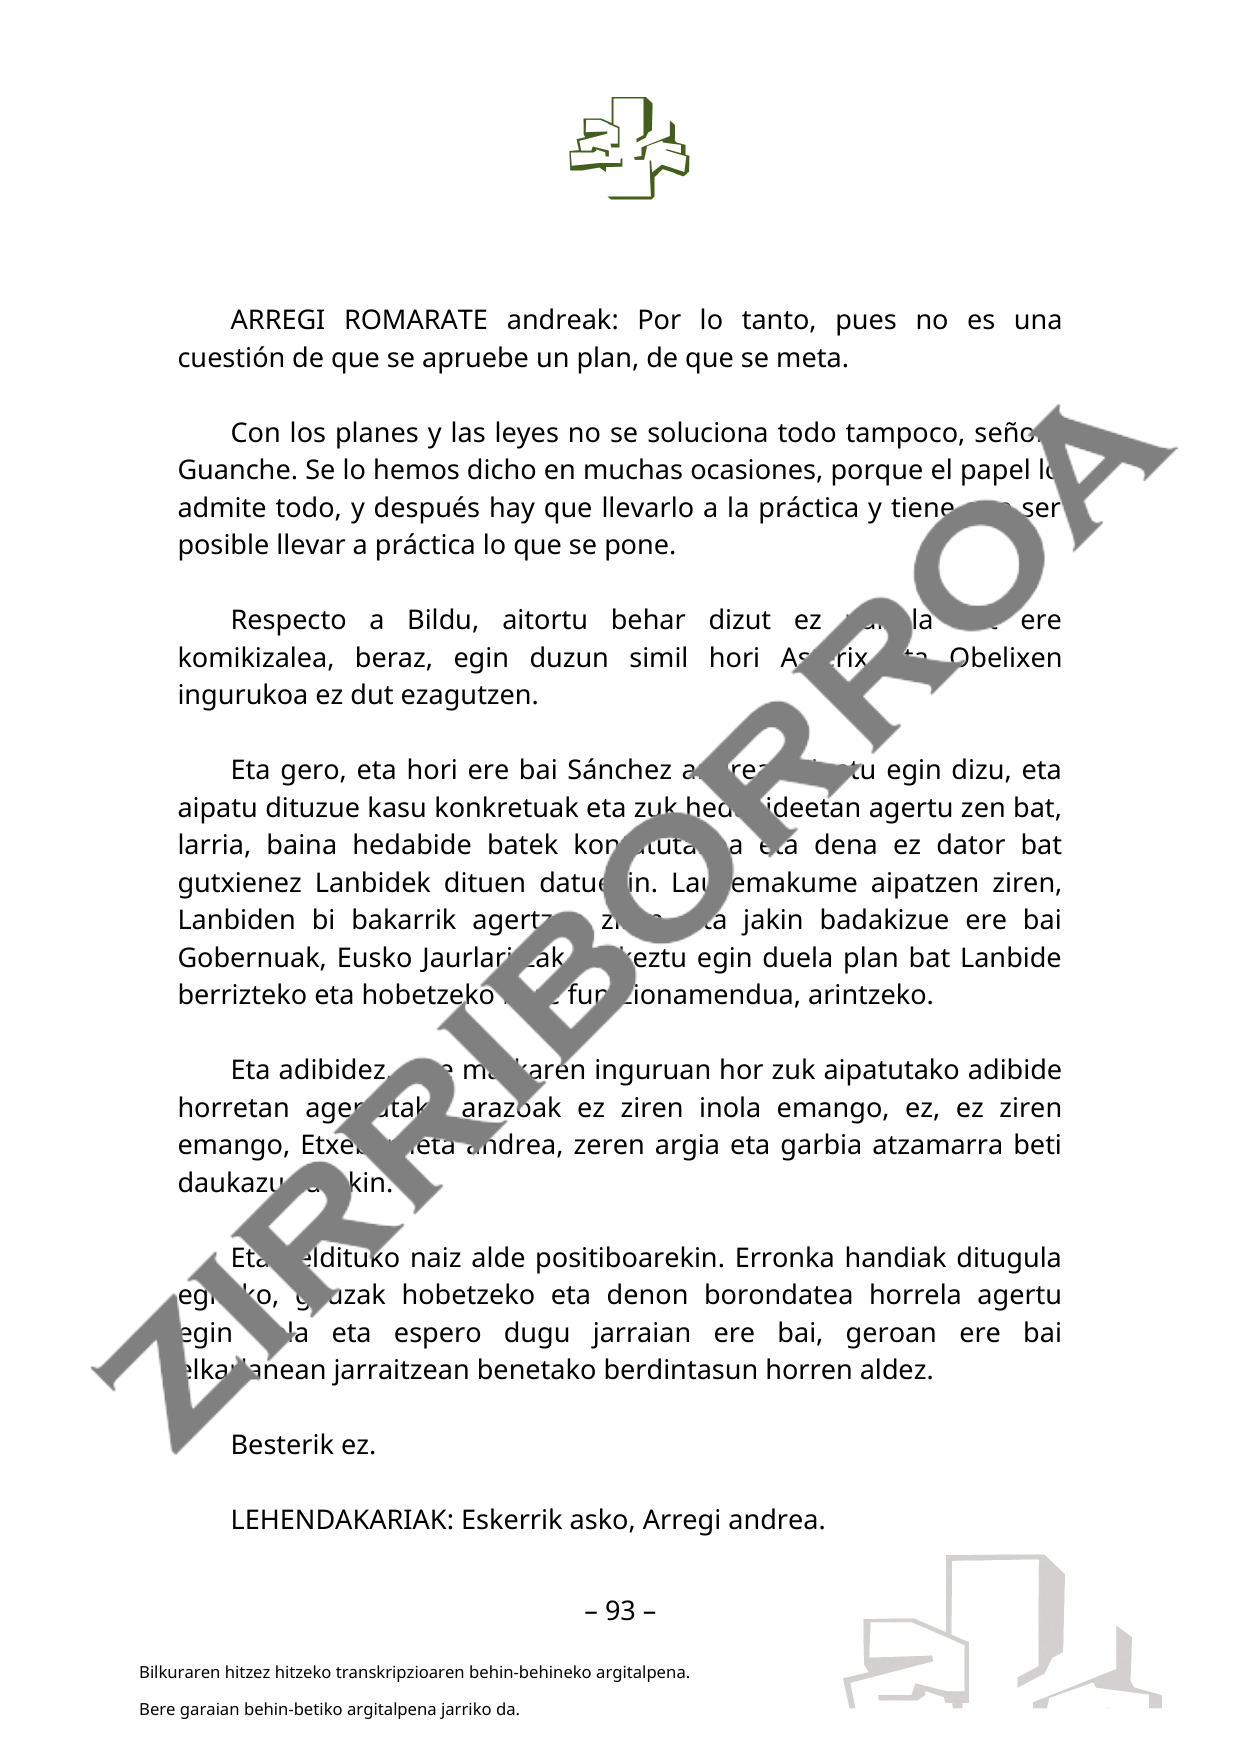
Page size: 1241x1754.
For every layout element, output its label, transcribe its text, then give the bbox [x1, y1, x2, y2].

text Besterik ez. [177, 1425, 1063, 1462]
text Respecto a Bildu, aitortu behar dizut ez naizela bat ere komikizalea, beraz, egin duzun simil hori Asterix eta Obelixen ingurukoa ez dut ezagutzen. [866, 600, 1063, 712]
text LEHENDAKARIAK: Eskerrik asko, Arregi andrea. [177, 1500, 1063, 1537]
text ARREGI ROMARATE andreak: Por lo tanto, pues no es una cuestión de que se apruebe un plan, de que se meta. [177, 300, 1063, 375]
text Respecto a Bildu, aitortu behar dizut ez naizela bat ere komikizalea, beraz, egin duzun simil hori Asterix eta Obelixen ingurukoa ez dut ezagutzen. [177, 600, 864, 712]
text Con los planes y las leyes no se soluciona todo tampoco, señora Guanche. Se lo hemos dicho en muchas ocasiones, porque el papel lo admite todo, y después hay que llevarlo a la práctica y tiene que ser posible llevar a práctica lo que se pone. [177, 412, 1063, 562]
picture [797, 1491, 1169, 1710]
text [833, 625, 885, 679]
text Eta gero, eta hori ere bai Sánchez andreak aipatu egin dizu, eta aipatu dituzue kasu konkretuak eta zuk hedabideetan agertu zen bat, larria, baina hedabide batek kontatutakoa eta dena ez dator bat gutxienez Lanbidek dituen datuekin. Lau emakume aipatzen ziren, Lanbiden bi bakarrik agertzen ziren, eta jakin badakizue ere bai Gobernuak, Eusko Jaurlaritzak aurkeztu egin duela plan bat Lanbide berrizteko eta hobetzeko bere funtzionamendua, arintzeko. [177, 750, 1063, 1012]
text Eta adibidez, atze markaren inguruan hor zuk aipatutako adibide horretan agertutako arazoak ez ziren inola emango, ez, ez ziren emango, Etxebarrieta andrea, zeren argia eta garbia atzamarra beti daukazu zurekin. [177, 1050, 1063, 1200]
text Eta geldituko naiz alde positiboarekin. Erronka handiak ditugula egiteko, gauzak hobetzeko eta denon borondatea horrela agertu egin dela eta espero dugu jarraian ere bai, geroan ere bai elkarlanean jarraitzean benetako berdintasun horren aldez. [177, 1237, 1063, 1387]
picture [540, 74, 718, 223]
